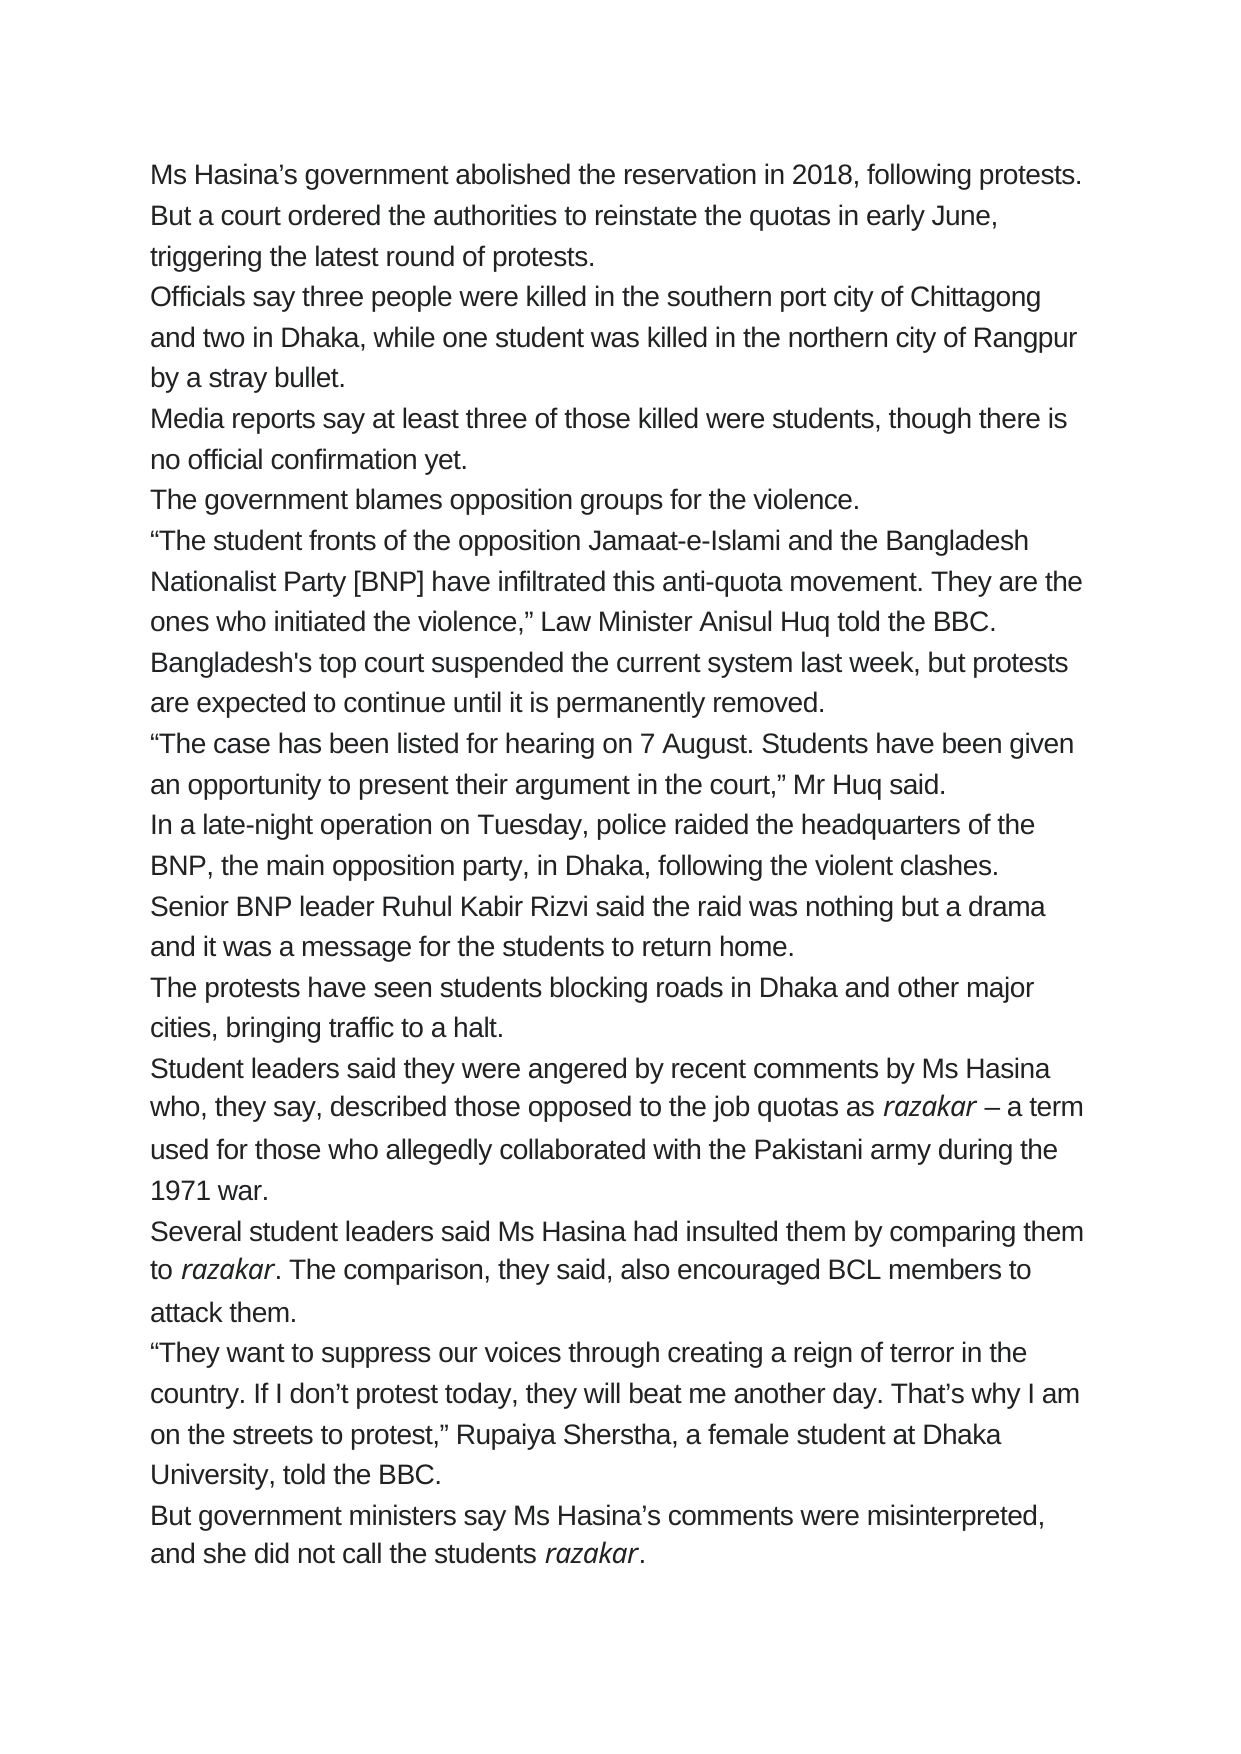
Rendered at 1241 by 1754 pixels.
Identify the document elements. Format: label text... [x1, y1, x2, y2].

text “The student fronts of the opposition Jamaat-e-Islami and the Bangladesh Nationalist Party [BNP] have infiltrated this anti-quota movement. They are the ones who initiated the violence,” Law Minister Anisul Huq told the BBC. [150, 516, 1090, 637]
text Bangladesh's top court suspended the current system last week, but protests are expected to continue until it is permanently removed. [150, 637, 1090, 719]
text Ms Hasina’s government abolished the reservation in 2018, following protests. But a court ordered the authorities to reinstate the quotas in early June, triggering the latest round of protests. [150, 150, 1090, 272]
text Several student leaders said Ms Hasina had insulted them by comparing them to razakar. The comparison, they said, also encouraged BCL members to attack them. [150, 1206, 1090, 1328]
text Media reports say at least three of those killed were students, though there is no official confirmation yet. [150, 394, 1090, 475]
text The protests have seen students blocking roads in Dhaka and other major cities, bringing traffic to a halt. [150, 962, 1090, 1044]
text Officials say three people were killed in the southern port city of Chittagong and two in Dhaka, while one student was killed in the northern city of Rangpur by a stray bullet. [150, 272, 1090, 394]
text “The case has been listed for hearing on 7 August. Students have been given an opportunity to present their argument in the court,” Mr Huq said. [150, 719, 1090, 800]
text “They want to suppress our voices through creating a reign of terror in the country. If I don’t protest today, they will beat me another day. That’s why I am on the streets to protest,” Rupaiya Sherstha, a female student at Dhaka University, told the BBC. [150, 1328, 1090, 1491]
text Student leaders said they were angered by recent comments by Ms Hasina who, they say, described those opposed to the job quotas as razakar – a term used for those who allegedly collaborated with the Pakistani army during the 1971 war. [150, 1044, 1090, 1206]
text In a late-night operation on Tuesday, police raided the headquarters of the BNP, the main opposition party, in Dhaka, following the violent clashes. [150, 800, 1090, 881]
text The government blames opposition groups for the violence. [150, 475, 1090, 516]
text Senior BNP leader Ruhul Kabir Rizvi said the raid was nothing but a drama and it was a message for the students to return home. [150, 881, 1090, 962]
text But government ministers say Ms Hasina’s comments were misinterpreted, and she did not call the students razakar. [150, 1491, 1090, 1572]
